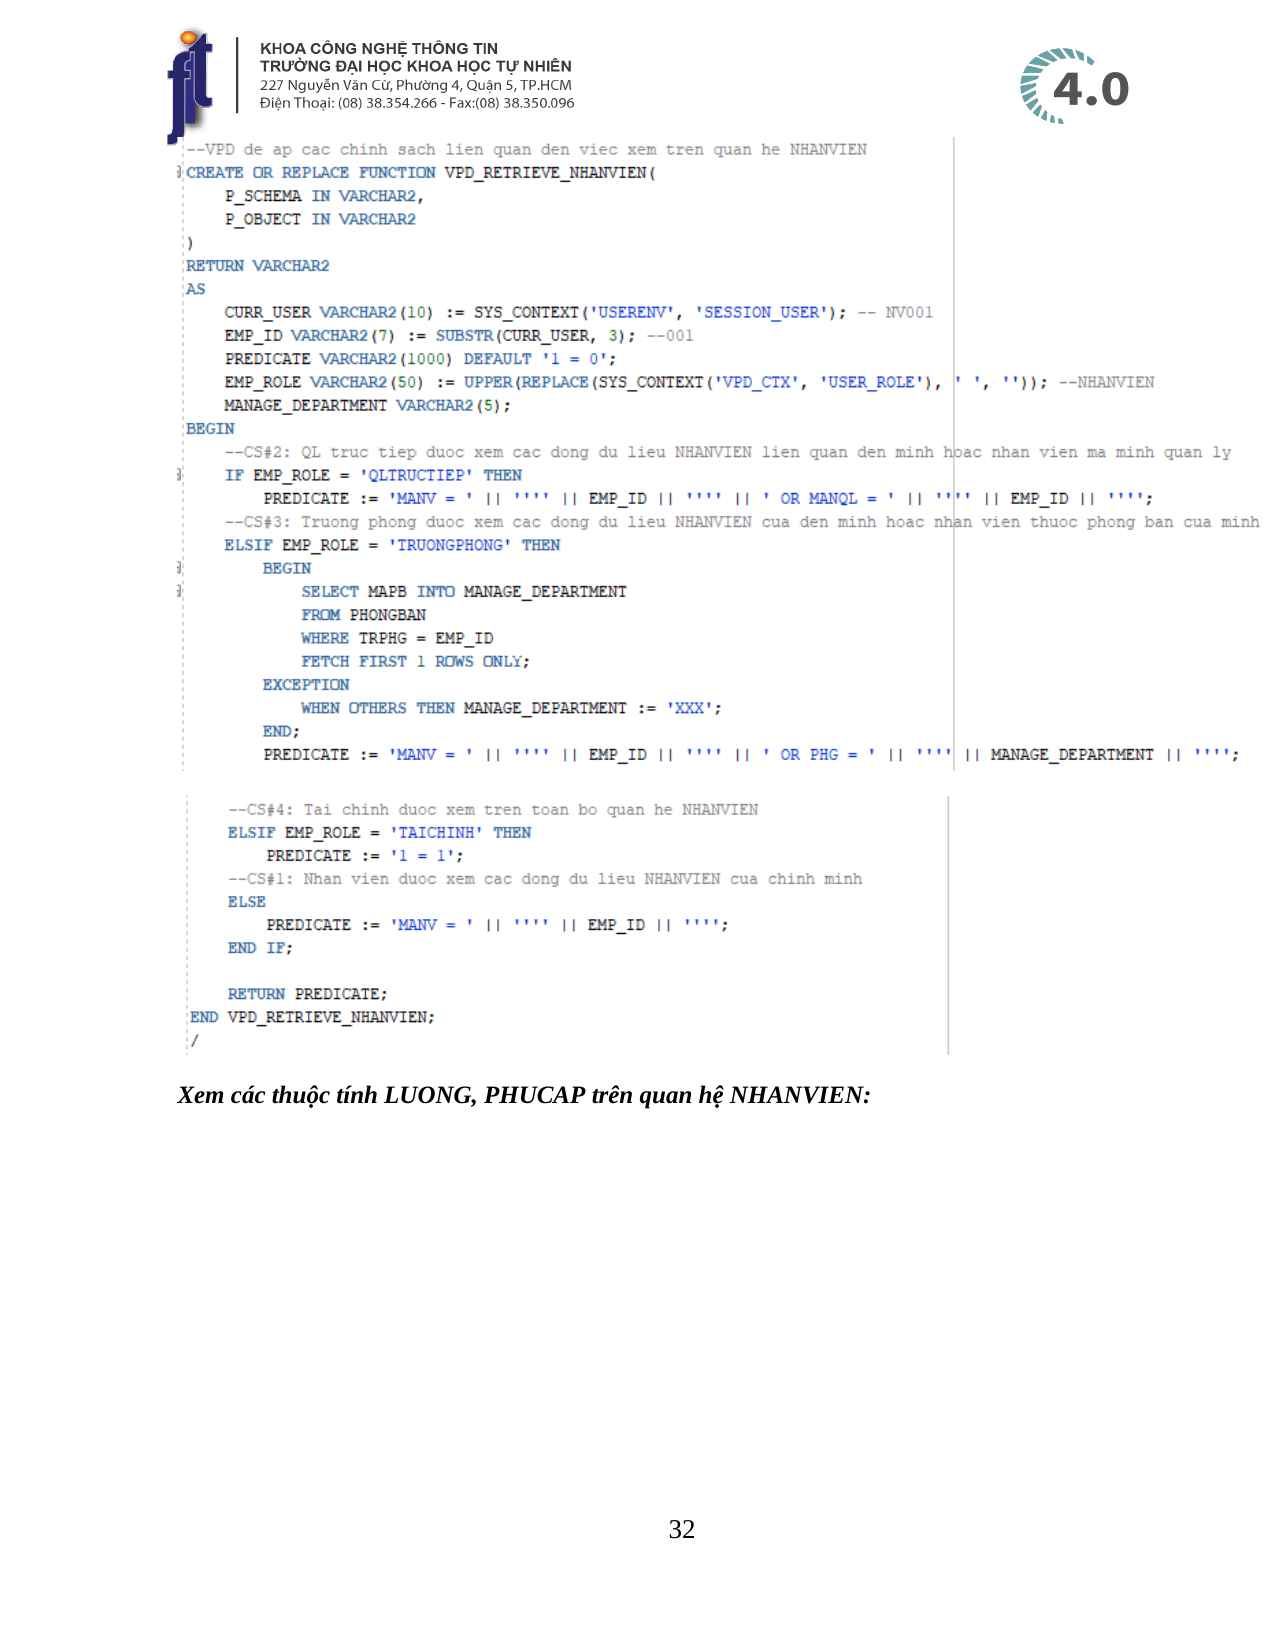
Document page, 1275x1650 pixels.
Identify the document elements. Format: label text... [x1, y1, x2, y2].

picture [177, 796, 1271, 1055]
picture [1013, 41, 1135, 127]
text Xem các thuộc tính LUONG, PHUCAP trên quan hệ NHANVIEN: [177, 1080, 1186, 1109]
picture [144, 21, 1271, 771]
